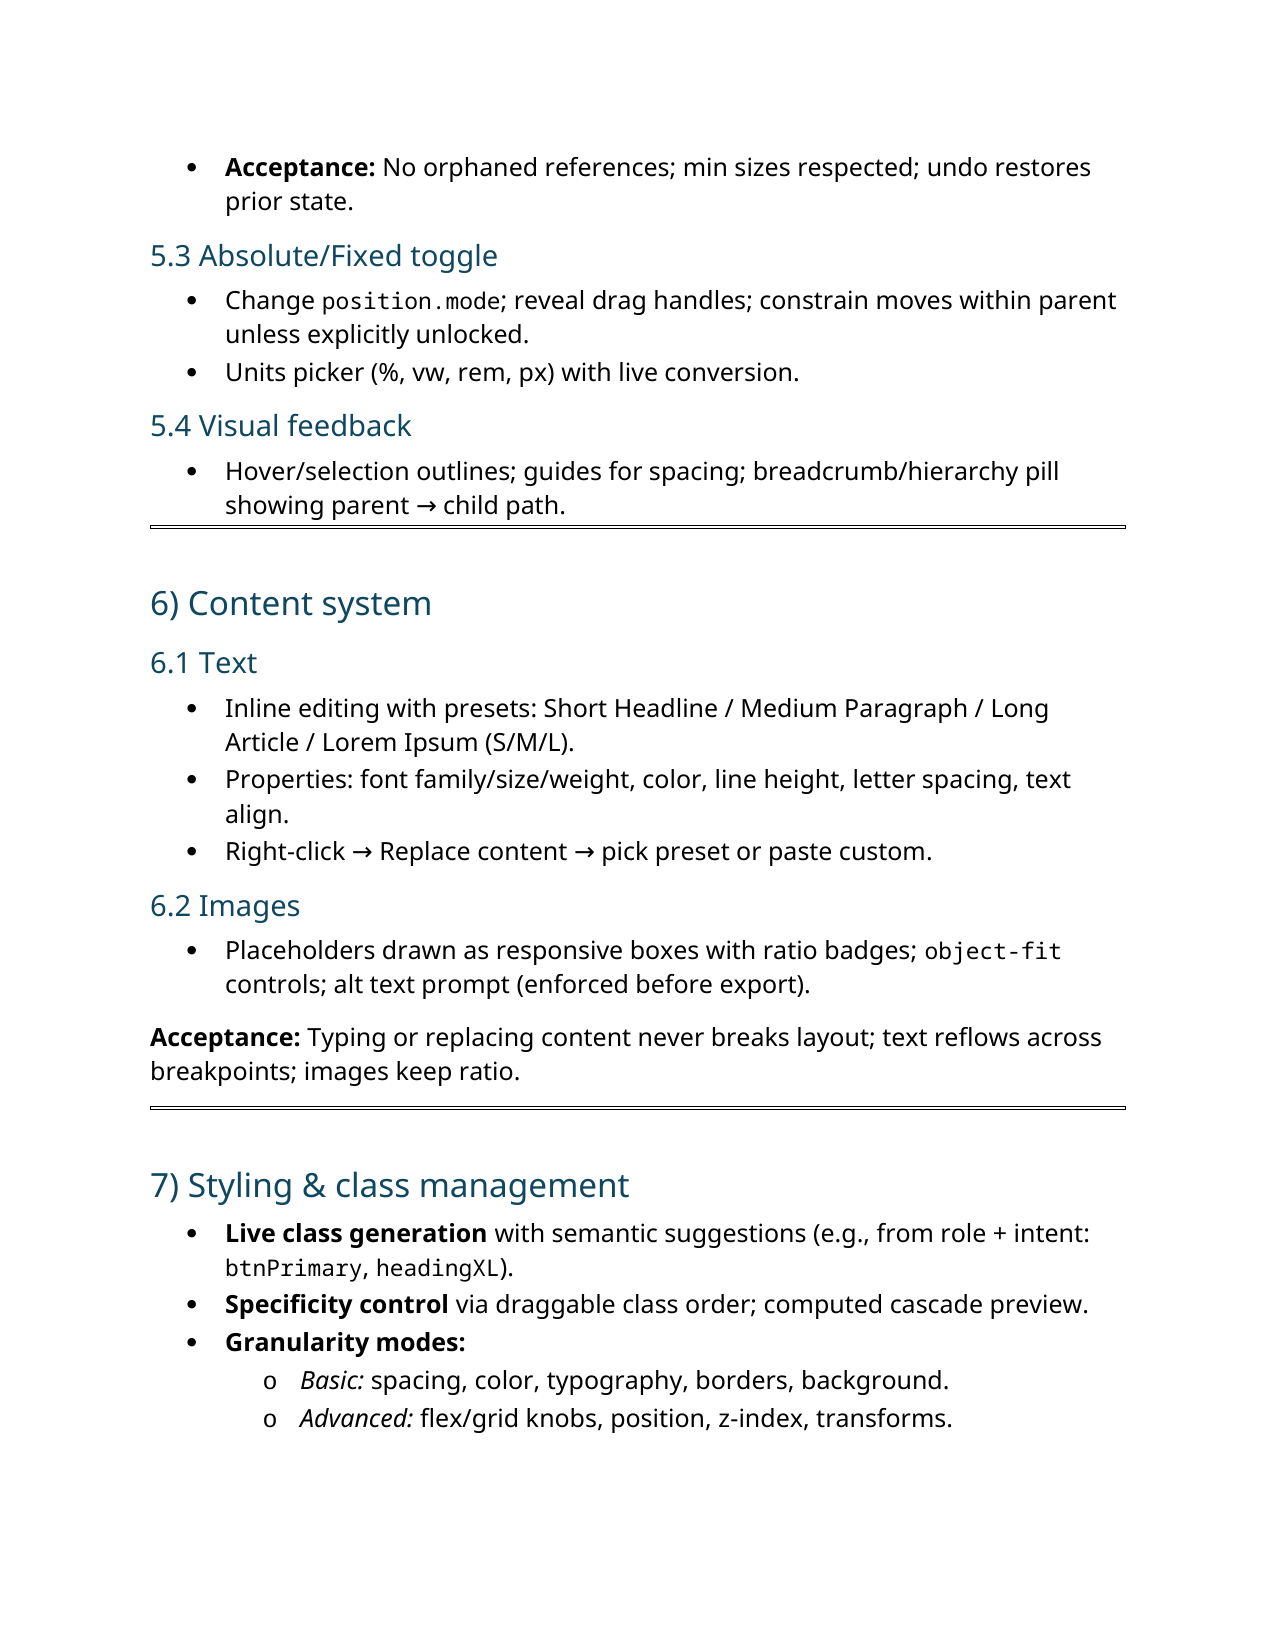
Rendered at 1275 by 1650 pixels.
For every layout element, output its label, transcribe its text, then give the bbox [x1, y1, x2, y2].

list Hover/selection outlines; guides for spacing; breadcrumb/hierarchy pill showing parent → child path. [187, 453, 1125, 522]
subtitle 6.2 Images [150, 885, 1125, 924]
subtitle 7) Styling & class management [150, 1161, 1125, 1207]
subtitle 5.3 Absolute/Fixed toggle [150, 235, 1125, 274]
subtitle 6) Content system [150, 580, 1125, 626]
list Units picker (%, vw, rem, px) with live conversion. [187, 355, 1125, 389]
list Acceptance: No orphaned references; min sizes respected; undo restores prior state. [187, 150, 1125, 218]
list Granularity modes: [187, 1325, 1125, 1359]
list Placeholders drawn as responsive boxes with ratio badges; object-fit controls; alt text prompt (enforced before export). [187, 933, 1125, 1001]
list Basic: spacing, color, typography, borders, background. [262, 1363, 1125, 1397]
list Live class generation with semantic suggestions (e.g., from role + intent: btnPrimary, headingXL). [187, 1215, 1125, 1283]
list Specificity control via draggable class order; computed cascade preview. [187, 1287, 1125, 1321]
subtitle 5.4 Visual feedback [150, 405, 1125, 445]
subtitle 6.1 Text [150, 642, 1125, 682]
list Properties: font family/size/weight, color, line height, letter spacing, text align. [187, 762, 1125, 830]
list Change position.mode; reveal drag handles; constrain moves within parent unless explicitly unlocked. [187, 283, 1125, 351]
list Advanced: flex/grid knobs, position, z‑index, transforms. [262, 1401, 1125, 1435]
list Inline editing with presets: Short Headline / Medium Paragraph / Long Article / Lorem Ipsum (S/M/L). [187, 690, 1125, 758]
text Acceptance: Typing or replacing content never breaks layout; text reflows across breakpoints; images keep ratio. [150, 1020, 1125, 1088]
list Right‑click → Replace content → pick preset or paste custom. [187, 834, 1125, 868]
